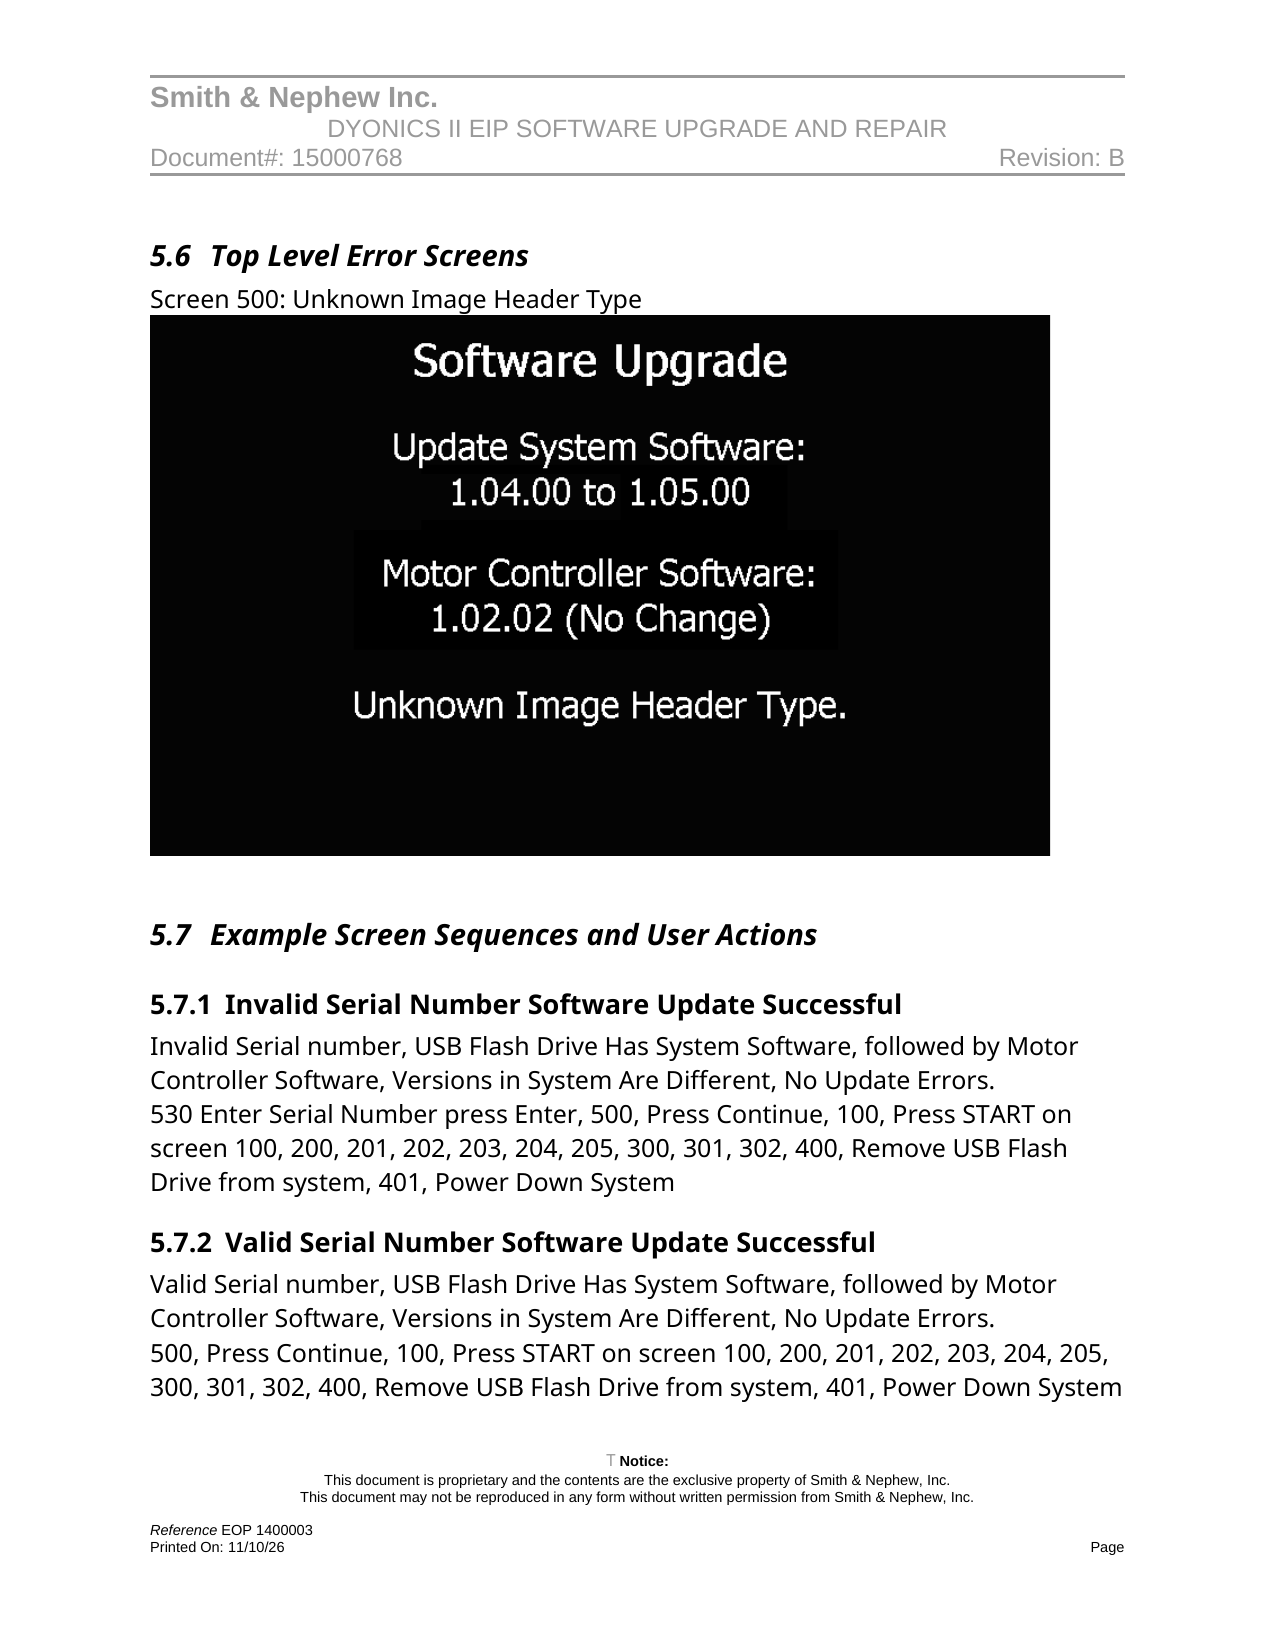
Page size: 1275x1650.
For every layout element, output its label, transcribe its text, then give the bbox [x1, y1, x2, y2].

text Invalid Serial number, USB Flash Drive Has System Software, followed by Motor Controller Software, Versions in System Are Different, No Update Errors. [150, 1029, 1125, 1097]
text 530 Enter Serial Number press Enter, 500, Press Continue, 100, Press START on screen 100, 200, 201, 202, 203, 204, 205, 300, 301, 302, 400, Remove USB Flash Drive from system, 401, Power Down System [150, 1097, 1125, 1199]
picture [150, 315, 1050, 856]
text Screen 500: Unknown Image Header Type [150, 281, 1125, 316]
subtitle Invalid Serial Number Software Update Successful [150, 986, 1125, 1022]
subtitle Example Screen Sequences and User Actions [150, 914, 1125, 954]
text 500, Press Continue, 100, Press START on screen 100, 200, 201, 202, 203, 204, 205, 300, 301, 302, 400, Remove USB Flash Drive from system, 401, Power Down System [150, 1335, 1125, 1403]
subtitle Valid Serial Number Software Update Successful [150, 1224, 1125, 1261]
text Valid Serial number, USB Flash Drive Has System Software, followed by Motor Controller Software, Versions in System Are Different, No Update Errors. [150, 1267, 1125, 1335]
subtitle Top Level Error Screens [150, 236, 1125, 275]
